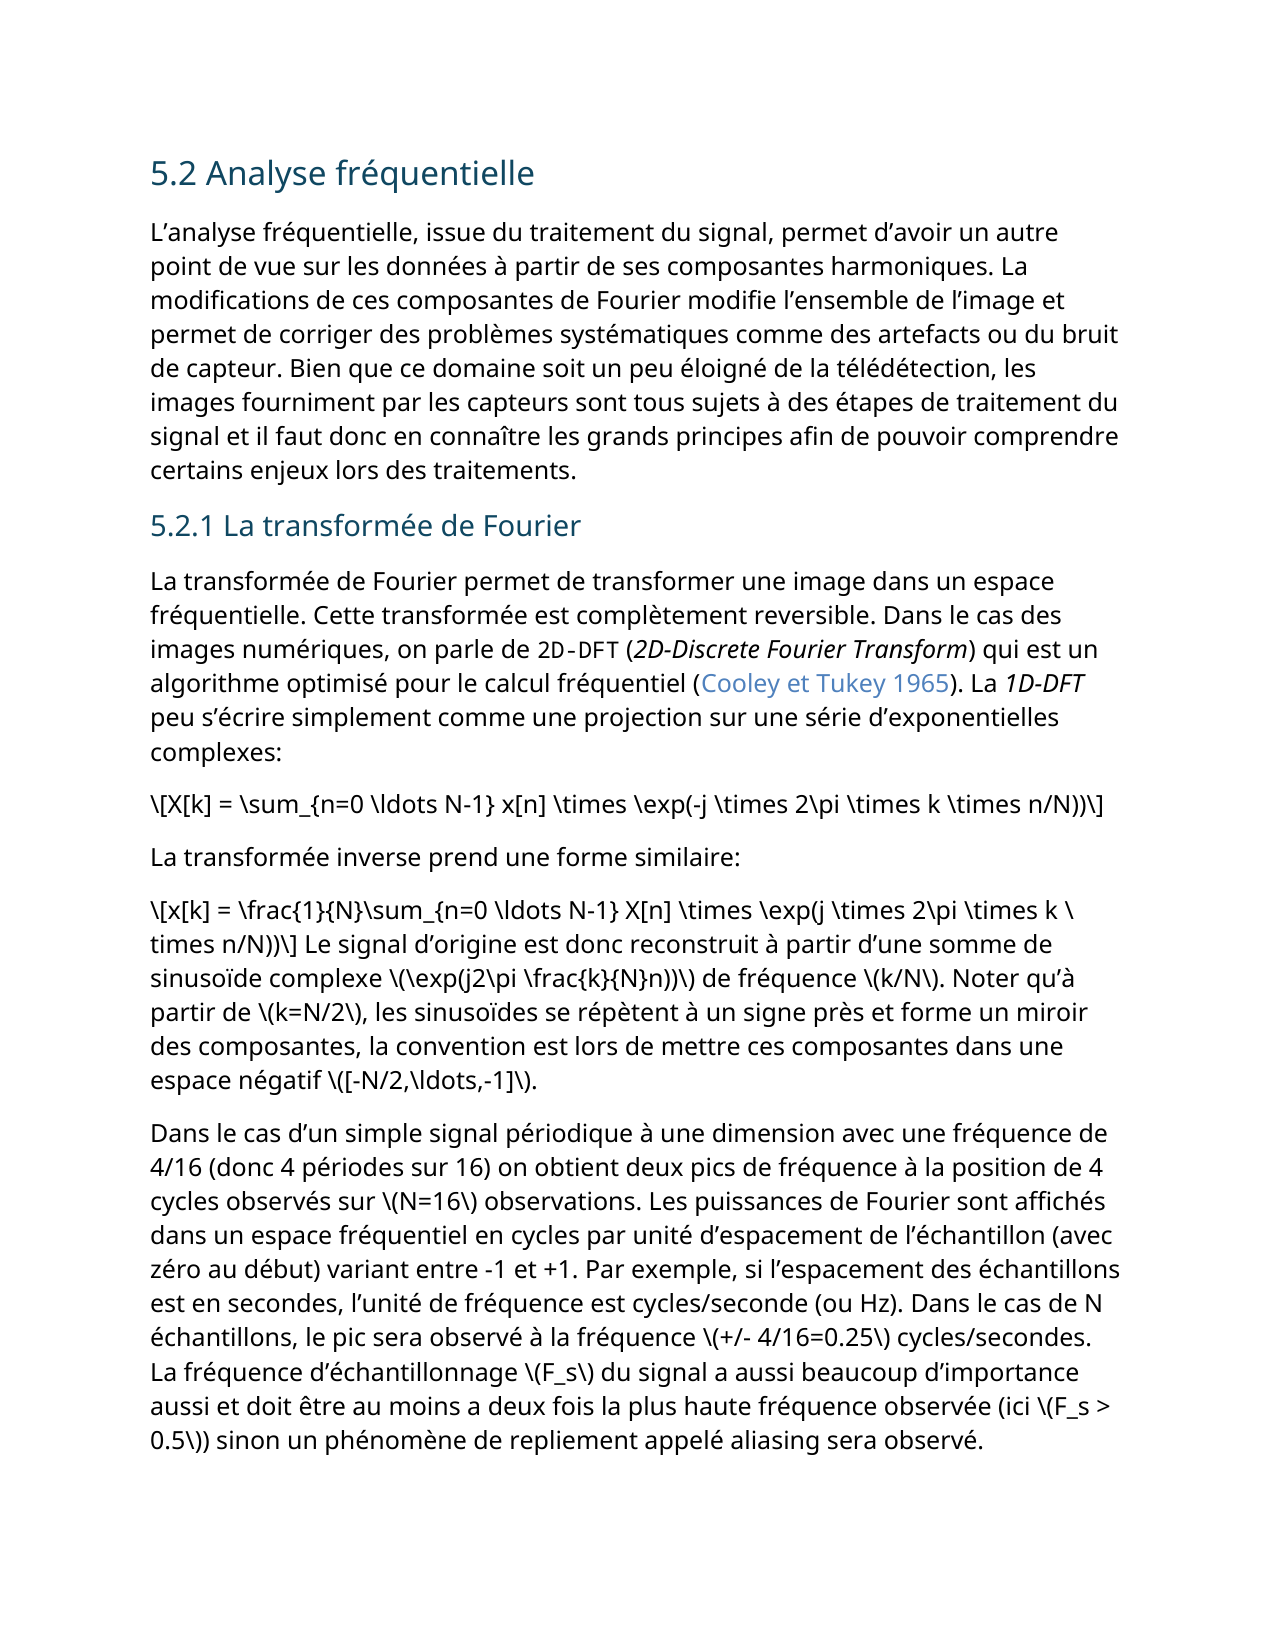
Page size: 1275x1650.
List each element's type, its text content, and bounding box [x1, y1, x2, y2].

subtitle 5.2 Analyse fréquentielle [150, 150, 1125, 195]
text La transformée inverse prend une forme similaire: [150, 840, 1125, 874]
text L’analyse fréquentielle, issue du traitement du signal, permet d’avoir un autre point de vue sur les données à partir de ses composantes harmoniques. La modifications de ces composantes de Fourier modifie l’ensemble de l’image et permet de corriger des problèmes systématiques comme des artefacts ou du bruit de capteur. Bien que ce domaine soit un peu éloigné de la télédétection, les images fourniment par les capteurs sont tous sujets à des étapes de traitement du signal et il faut donc en connaître les grands principes afin de pouvoir comprendre certains enjeux lors des traitements. [150, 214, 1125, 487]
subtitle 5.2.1 La transformée de Fourier [150, 505, 1125, 545]
text \[X[k] = \sum_{n=0 \ldots N-1} x[n] \times \exp(-j \times 2\pi \times k \times n/N))\] [150, 787, 1125, 821]
text La transformée de Fourier permet de transformer une image dans un espace fréquentielle. Cette transformée est complètement reversible. Dans le cas des images numériques, on parle de 2D-DFT (2D-Discrete Fourier Transform) qui est un algorithme optimisé pour le calcul fréquentiel (Cooley et Tukey 1965). La 1D-DFT peu s’écrire simplement comme une projection sur une série d’exponentielles complexes: [150, 564, 1125, 768]
text \[x[k] = \frac{1}{N}\sum_{n=0 \ldots N-1} X[n] \times \exp(j \times 2\pi \times k \times n/N))\] Le signal d’origine est donc reconstruit à partir d’une somme de sinusoïde complexe \(\exp(j2\pi \frac{k}{N}n))\) de fréquence \(k/N\). Noter qu’à partir de \(k=N/2\), les sinusoïdes se répètent à un signe près et forme un miroir des composantes, la convention est lors de mettre ces composantes dans une espace négatif \([-N/2,\ldots,-1]\). [150, 893, 1125, 1097]
text Dans le cas d’un simple signal périodique à une dimension avec une fréquence de 4/16 (donc 4 périodes sur 16) on obtient deux pics de fréquence à la position de 4 cycles observés sur \(N=16\) observations. Les puissances de Fourier sont affichés dans un espace fréquentiel en cycles par unité d’espacement de l’échantillon (avec zéro au début) variant entre -1 et +1. Par exemple, si l’espacement des échantillons est en secondes, l’unité de fréquence est cycles/seconde (ou Hz). Dans le cas de N échantillons, le pic sera observé à la fréquence \(+/- 4/16=0.25\) cycles/secondes. La fréquence d’échantillonnage \(F_s\) du signal a aussi beaucoup d’importance aussi et doit être au moins a deux fois la plus haute fréquence observée (ici \(F_s > 0.5\)) sinon un phénomène de repliement appelé aliasing sera observé. [150, 1116, 1125, 1456]
